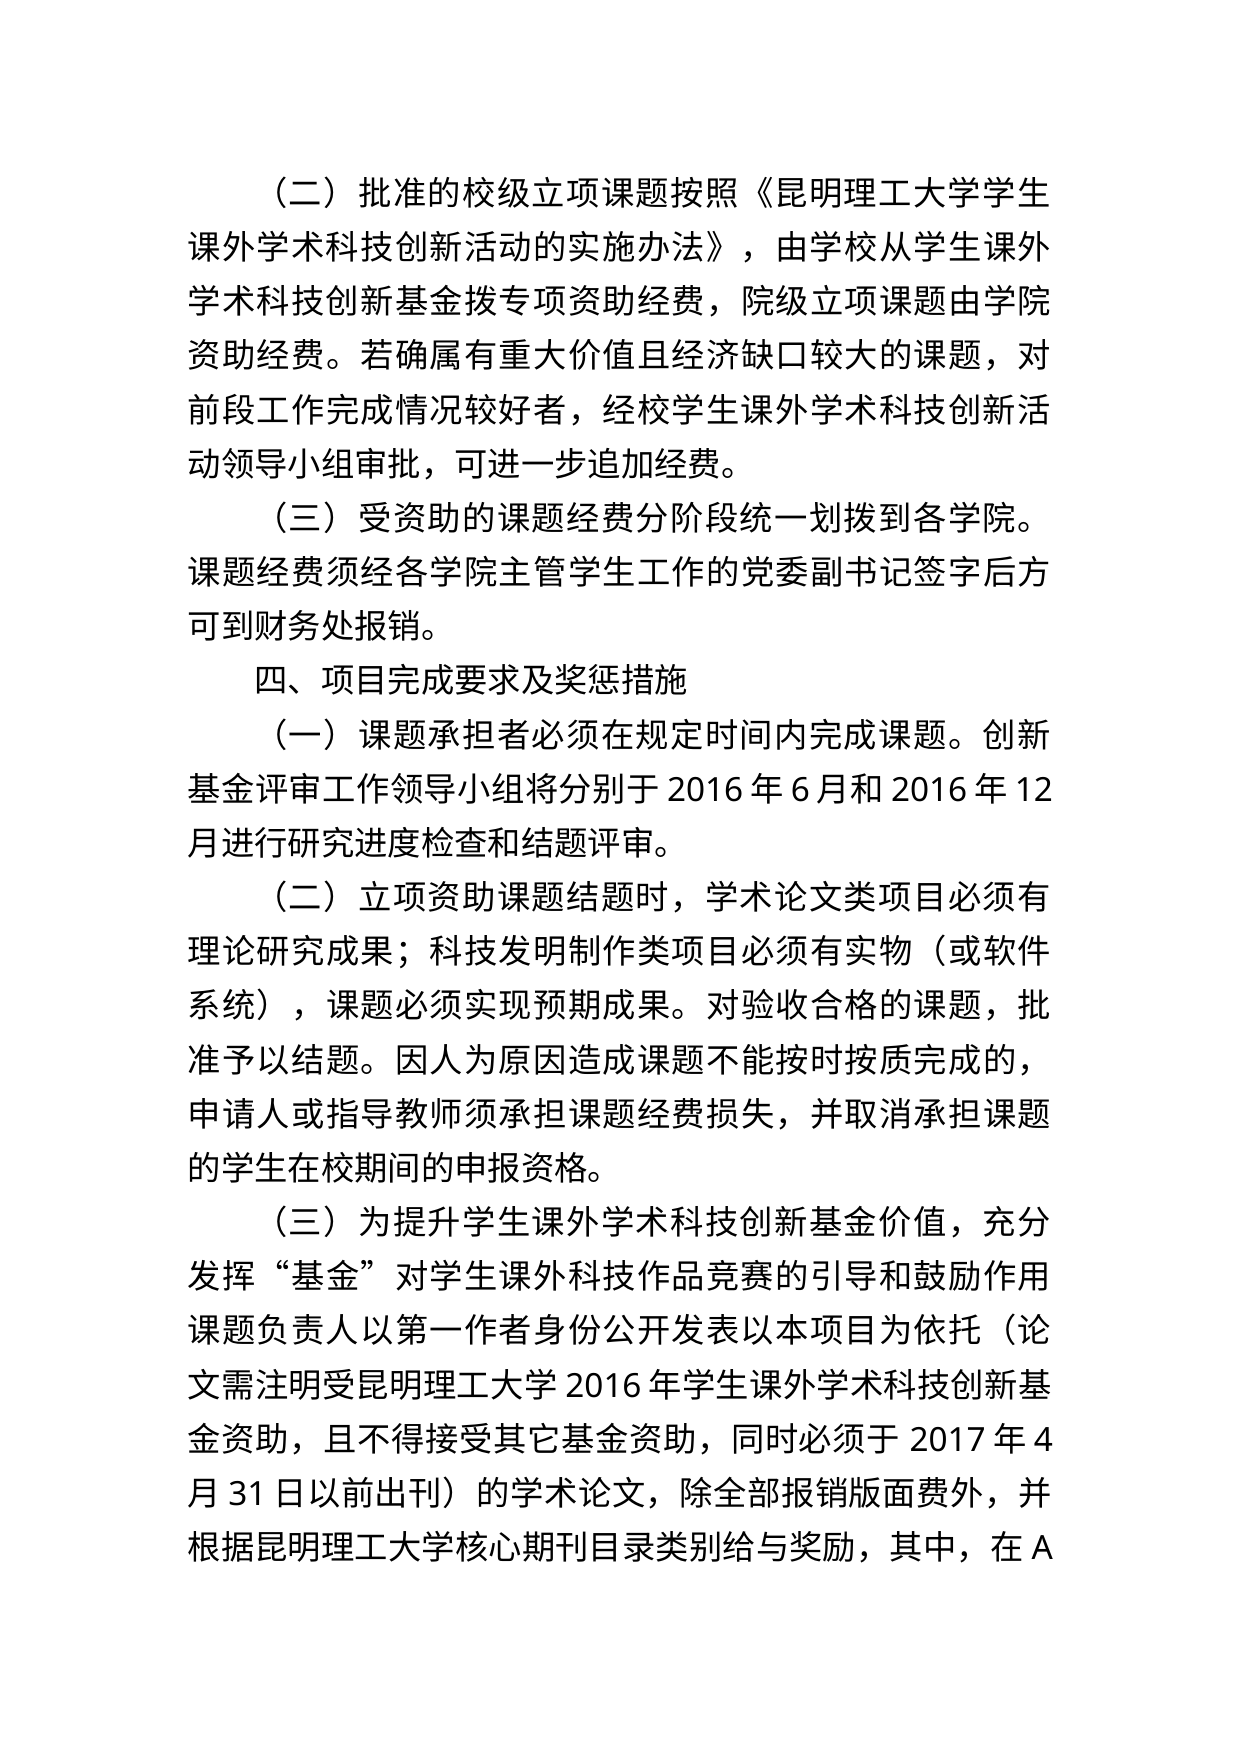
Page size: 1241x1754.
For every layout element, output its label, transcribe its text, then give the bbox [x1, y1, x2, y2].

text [187, 1191, 1053, 1570]
text （一）课题承担者必须在规定时间内完成课题。创新基金评审工作领导小组将分别于2016年6月和2016年12月进行研究进度检查和结题评审。 [187, 704, 1053, 866]
text （三）受资助的课题经费分阶段统一划拨到各学院。课题经费须经各学院主管学生工作的党委副书记签字后方可到财务处报销。 [187, 487, 1053, 649]
text 四、项目完成要求及奖惩措施 [187, 649, 1053, 704]
text （二）批准的校级立项课题按照《昆明理工大学学生课外学术科技创新活动的实施办法》，由学校从学生课外学术科技创新基金拨专项资助经费，院级立项课题由学院资助经费。若确属有重大价值且经济缺口较大的课题，对前段工作完成情况较好者，经校学生课外学术科技创新活动领导小组审批，可进一步追加经费。 [187, 162, 1053, 487]
text （二）立项资助课题结题时，学术论文类项目必须有理论研究成果；科技发明制作类项目必须有实物（或软件系统），课题必须实现预期成果。对验收合格的课题，批准予以结题。因人为原因造成课题不能按时按质完成的，申请人或指导教师须承担课题经费损失，并取消承担课题的学生在校期间的申报资格。 [187, 866, 1053, 1191]
